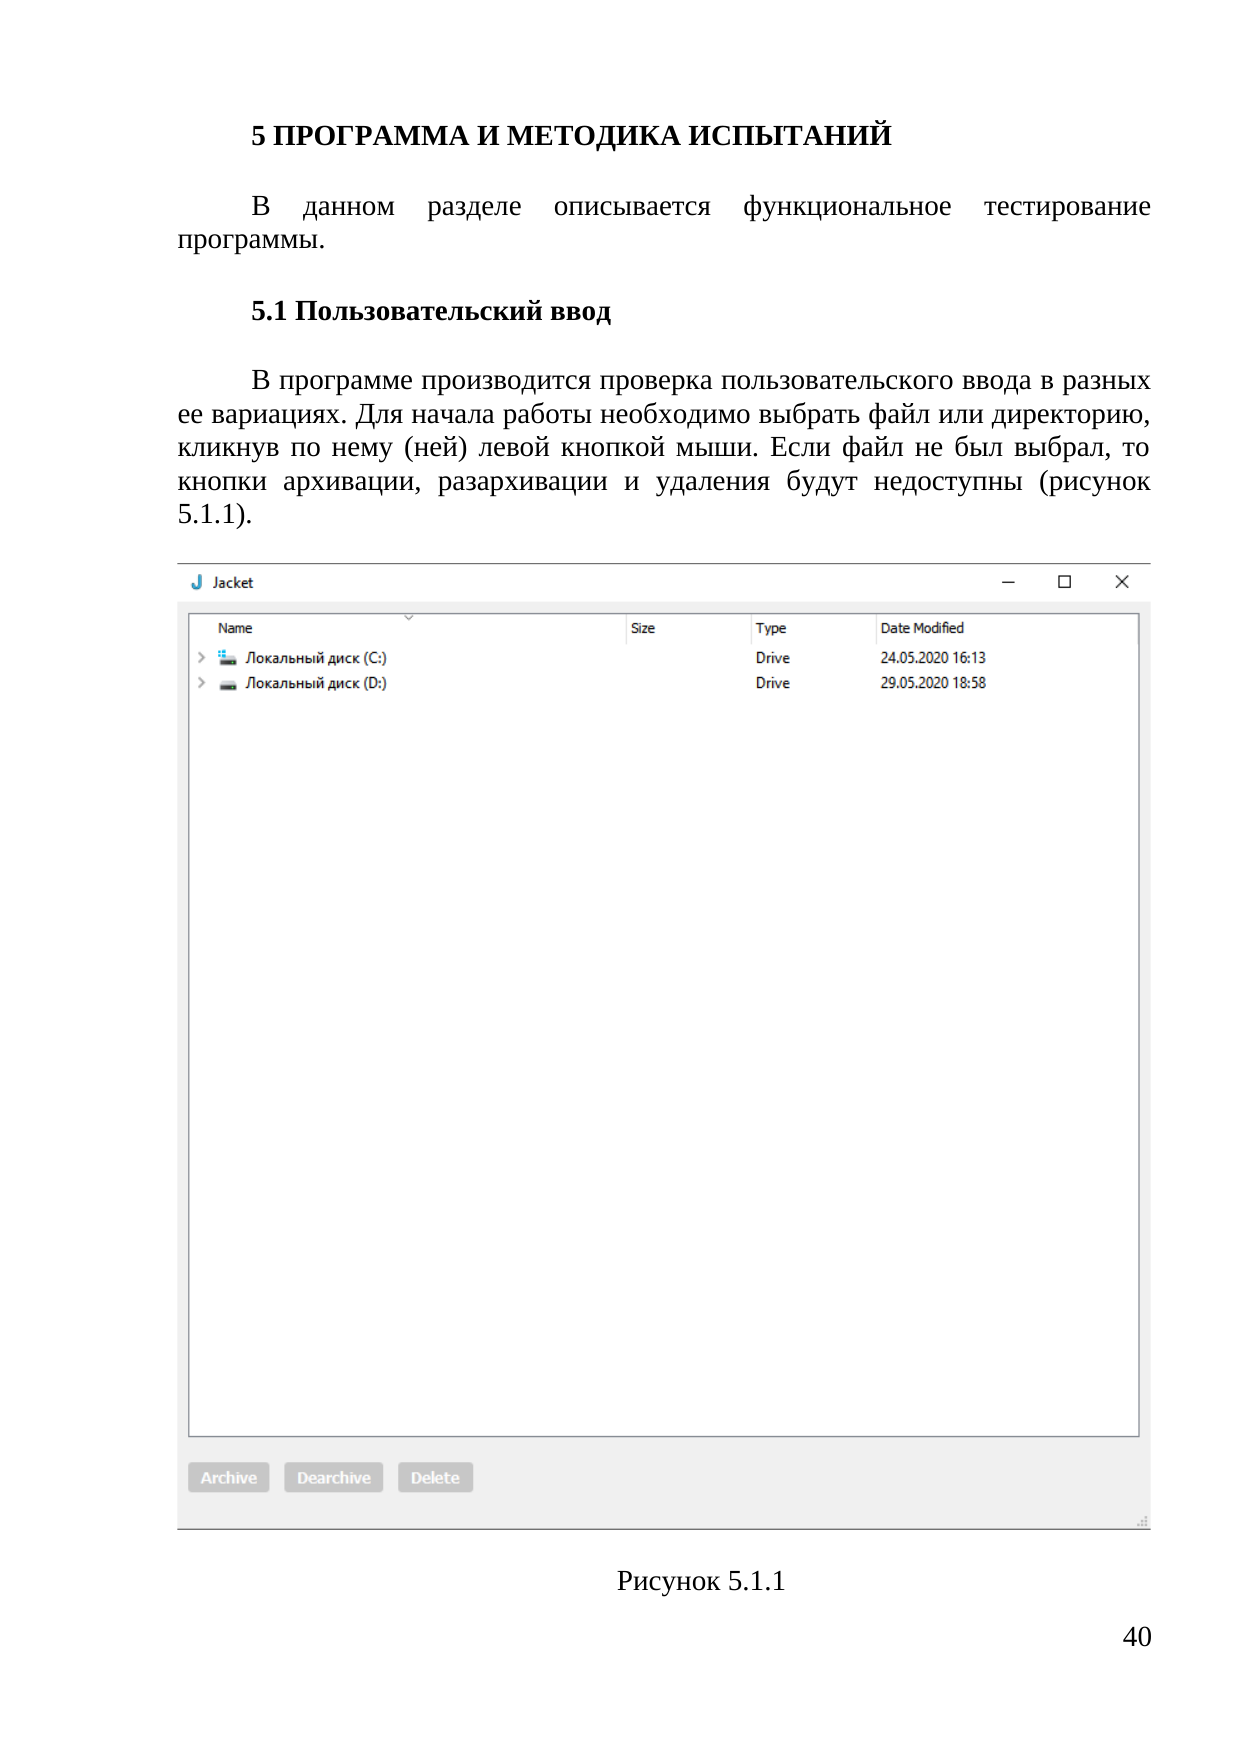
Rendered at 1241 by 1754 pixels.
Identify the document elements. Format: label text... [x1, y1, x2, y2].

subtitle 5.1 Пользовательский ввод [177, 293, 1152, 326]
text В программе производится проверка пользовательского ввода в разных ее вариациях. Для начала работы необходимо выбрать файл или директорию, кликнув по нему (ней) левой кнопкой мыши. Если файл не был выбрал, то кнопки архивации, разархивации и удаления будут недоступны (рисунок 5.1.1). [177, 362, 1152, 530]
subtitle 5 ПРОГРАММА И МЕТОДИКА ИСПЫТАНИЙ [177, 118, 1152, 152]
picture [177, 563, 1151, 1530]
text Рисунок 5.1.1 [177, 1563, 1152, 1596]
text В данном разделе описывается функциональное тестирование программы. [177, 188, 1152, 255]
